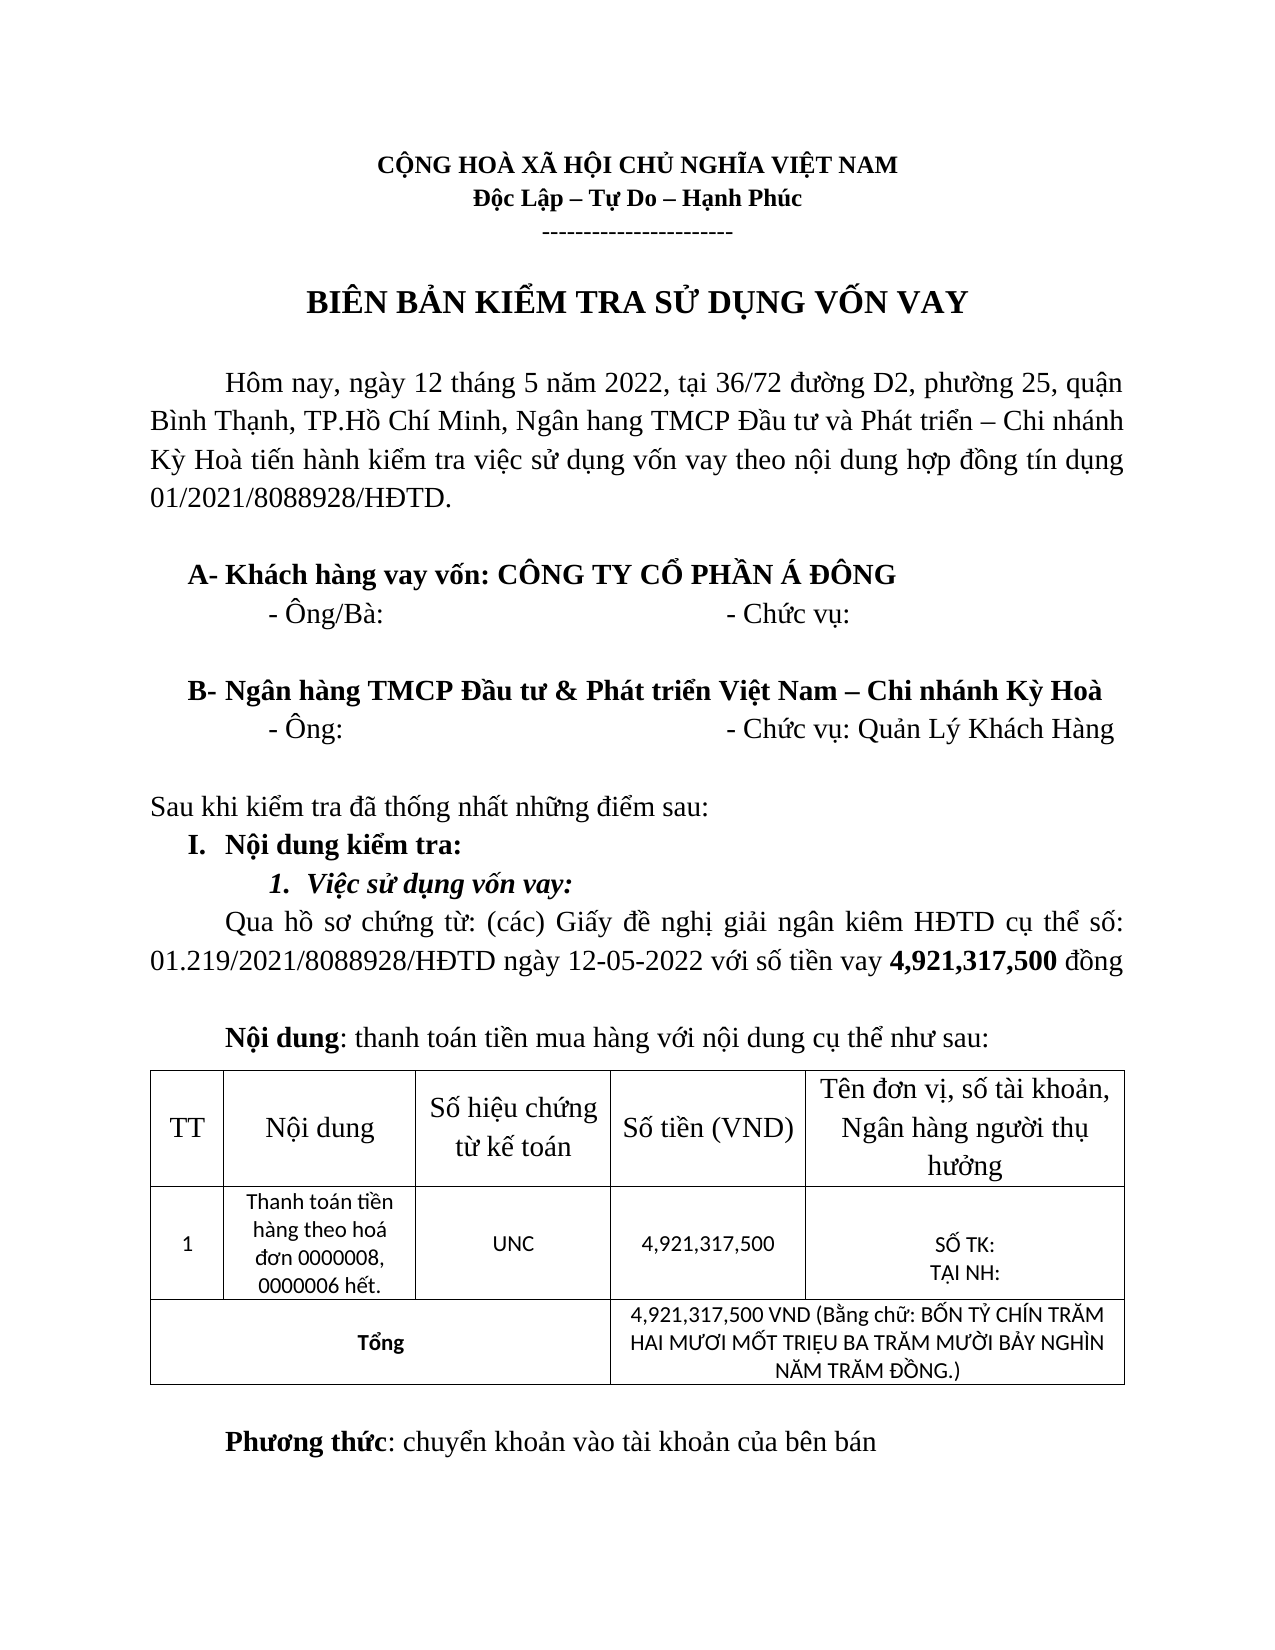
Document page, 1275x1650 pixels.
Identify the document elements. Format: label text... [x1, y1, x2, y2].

text Hôm nay, ngày 12 tháng 5 năm 2022, tại 36/72 đường D2, phường 25, quận Bình Thạnh, TP.Hồ Chí Minh, Ngân hang TMCP Đầu tư và Phát triển – Chi nhánh Kỳ Hoà tiến hành kiểm tra việc sử dụng vốn vay theo nội dung hợp đồng tín dụng 01/2021/8088928/HĐTD. [150, 365, 1125, 514]
text ----------------------- [150, 216, 1125, 245]
list Nội dung kiểm tra: [187, 827, 1125, 861]
table_cell Thanh toán tiền hàng theo hoá đơn 0000008, 0000006 hết. [224, 1187, 415, 1299]
list Khách hàng vay vốn: CÔNG TY CỔ PHẦN Á ĐÔNG [187, 557, 1125, 591]
table_header Số tiền (VND) [611, 1071, 805, 1186]
list Việc sử dụng vốn vay: [269, 866, 1125, 899]
table_header Tên đơn vị, số tài khoản, Ngân hàng người thụ hưởng [806, 1071, 1124, 1186]
table_cell 1 [151, 1187, 223, 1299]
table_header Số hiệu chứng từ kế toán [416, 1071, 610, 1186]
text Phương thức: chuyển khoản vào tài khoản của bên bán [150, 1424, 1125, 1457]
text Nội dung: thanh toán tiền mua hàng với nội dung cụ thể như sau: [150, 1020, 1125, 1053]
table_cell 4,921,317,500 VND (Bằng chữ: BỐN TỶ CHÍN TRĂM HAI MƯƠI MỐT TRIỆU BA TRĂM MƯỜI BẢY NGHÌN NĂM TRĂM ĐỒNG.) [611, 1300, 1124, 1384]
text BIÊN BẢN KIỂM TRA SỬ DỤNG VỐN VAY [150, 282, 1125, 320]
table_header TT [151, 1071, 223, 1186]
text CỘNG HOÀ XÃ HỘI CHỦ NGHĨA VIỆT NAM [150, 150, 1125, 179]
table_header Nội dung [224, 1071, 415, 1186]
table_cell Tổng [151, 1300, 610, 1384]
text - Ông/Bà: - Chức vụ: [150, 596, 1125, 629]
text Qua hồ sơ chứng từ: (các) Giấy đề nghị giải ngân kiêm HĐTD cụ thể số: 01.219/2021/8088928/HĐTD ngày 12-05-2022 với số tiền vay 4,921,317,500 đồng [150, 904, 1125, 976]
table_cell UNC [416, 1187, 610, 1299]
text Sau khi kiểm tra đã thống nhất những điểm sau: [150, 789, 1125, 822]
text Độc Lập – Tự Do – Hạnh Phúc [150, 183, 1125, 212]
list - Ông: - Chức vụ: Quản Lý Khách Hàng [225, 712, 1125, 745]
table_cell 4,921,317,500 [611, 1187, 805, 1299]
list Ngân hàng TMCP Đầu tư & Phát triển Việt Nam – Chi nhánh Kỳ Hoà [187, 673, 1125, 707]
table_cell SỐ TK: TẠI NH: [806, 1187, 1124, 1299]
